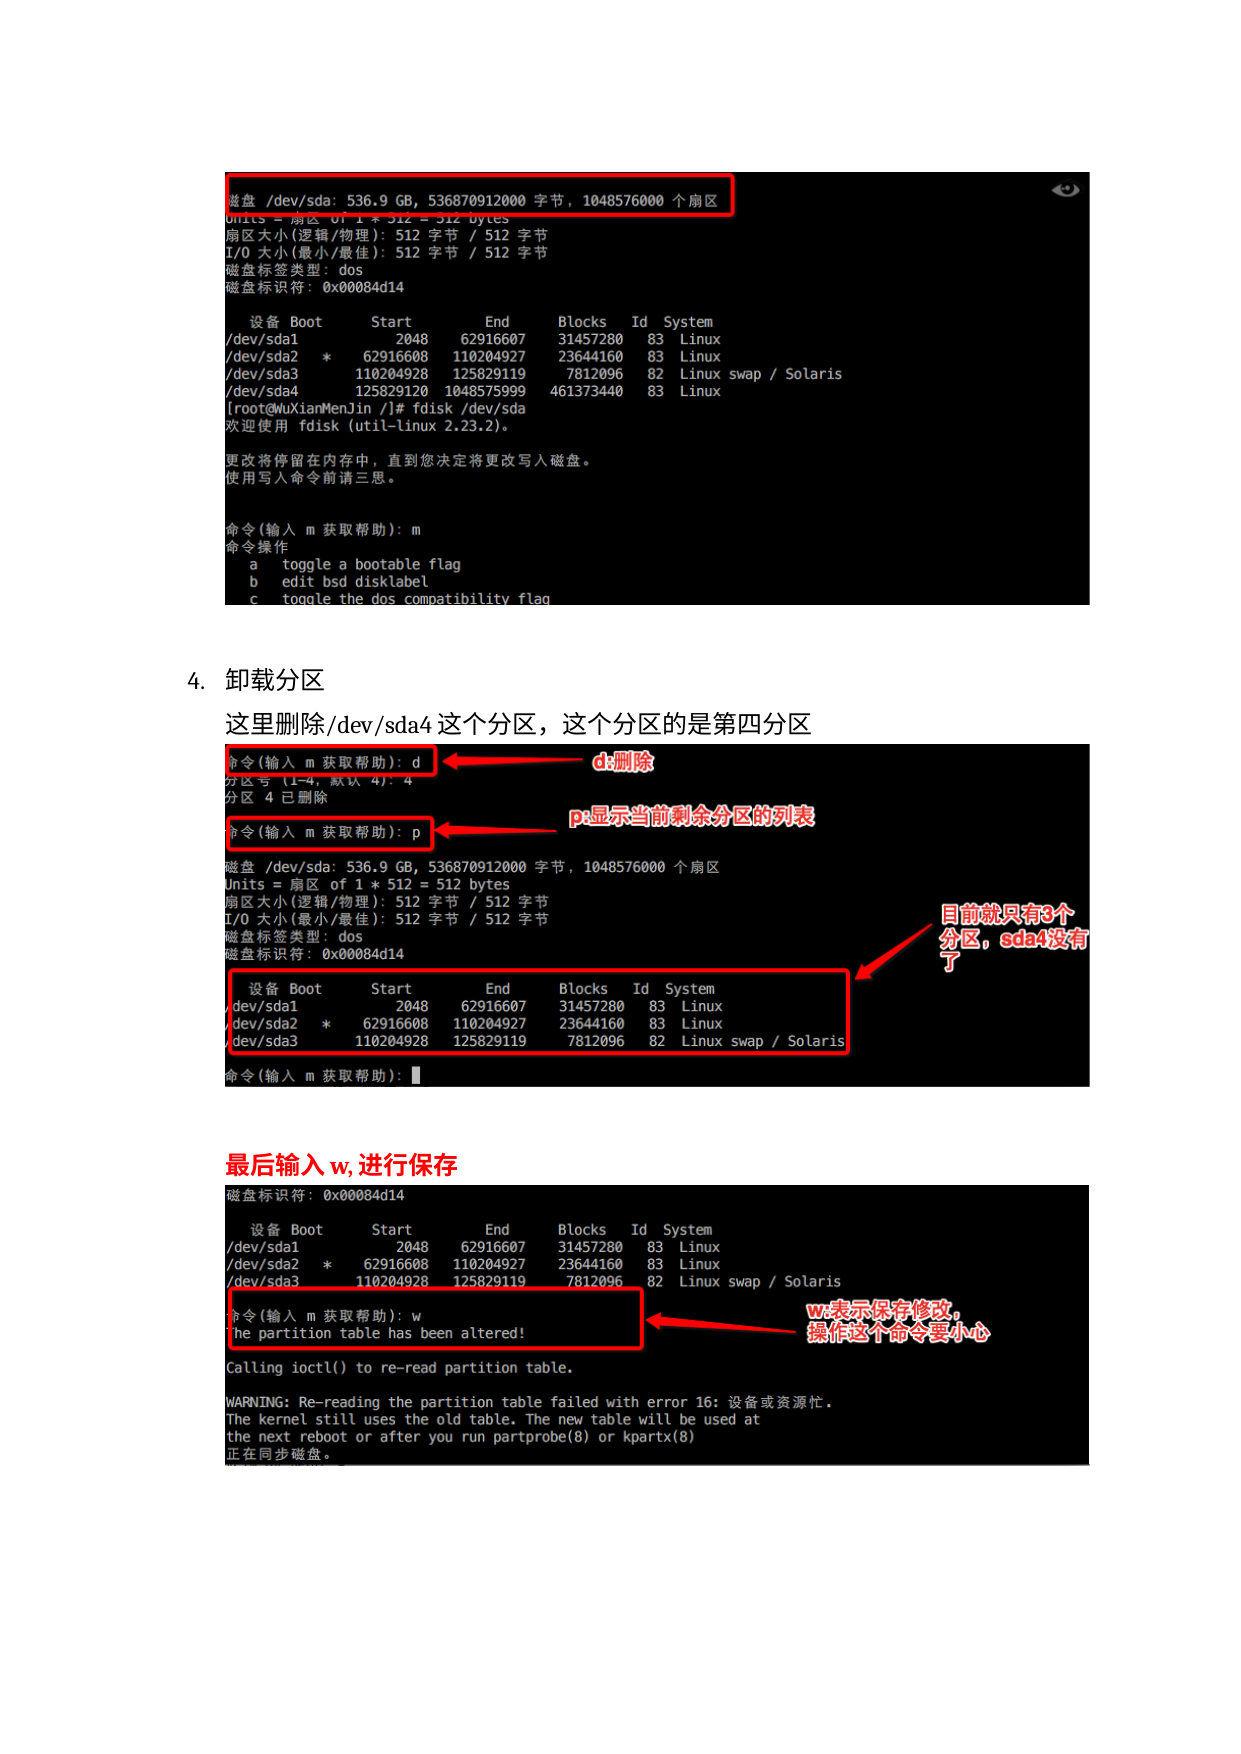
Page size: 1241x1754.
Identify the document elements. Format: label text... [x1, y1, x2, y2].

picture [225, 172, 1090, 605]
picture [225, 744, 1090, 1087]
list 卸载分区 [187, 657, 1053, 701]
list 这里删除/dev/sda4这个分区，这个分区的是第四分区 [225, 701, 1053, 744]
picture [225, 1185, 1090, 1466]
list 最后输入w, 进行保存 [225, 1141, 1053, 1185]
